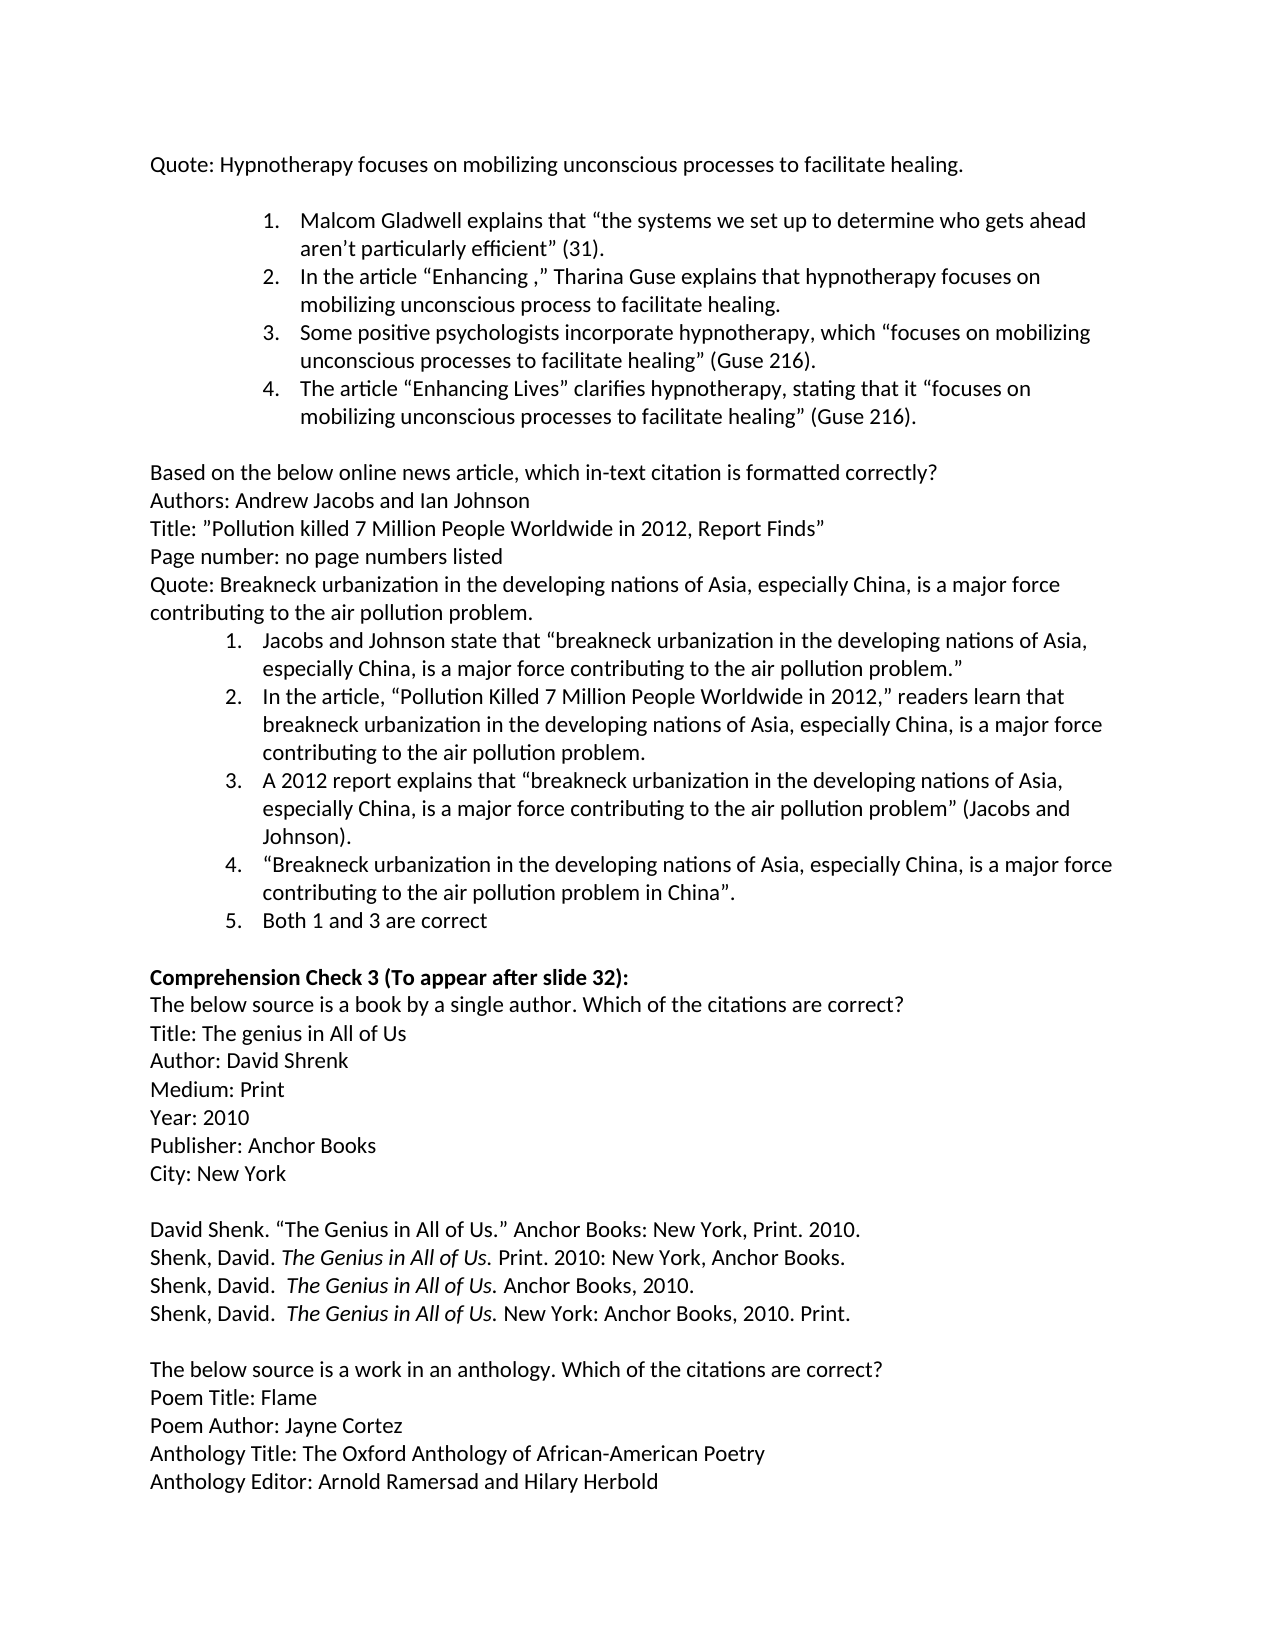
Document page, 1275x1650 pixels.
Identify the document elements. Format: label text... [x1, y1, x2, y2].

list In the article, “Pollution Killed 7 Million People Worldwide in 2012,” readers learn that breakneck urbanization in the developing nations of Asia, especially China, is a major force contributing to the air pollution problem. [225, 682, 1125, 766]
text Title: ”Pollution killed 7 Million People Worldwide in 2012, Report Finds” [150, 514, 1125, 542]
text Quote: Breakneck urbanization in the developing nations of Asia, especially China, is a major force contributing to the air pollution problem. [150, 570, 1125, 626]
list Some positive psychologists incorporate hypnotherapy, which “focuses on mobilizing unconscious processes to facilitate healing” (Guse 216). [262, 318, 1125, 374]
text Anthology Editor: Arnold Ramersad and Hilary Herbold [150, 1467, 1125, 1495]
text Shenk, David. The Genius in All of Us. Print. 2010: New York, Anchor Books. [150, 1243, 1125, 1271]
text Poem Title: Flame [150, 1383, 1125, 1411]
text City: New York [150, 1159, 1125, 1187]
text Anthology Title: The Oxford Anthology of African-American Poetry [150, 1439, 1125, 1467]
text Authors: Andrew Jacobs and Ian Johnson [150, 486, 1125, 514]
text The below source is a work in an anthology. Which of the citations are correct? [150, 1355, 1125, 1383]
list A 2012 report explains that “breakneck urbanization in the developing nations of Asia, especially China, is a major force contributing to the air pollution problem” (Jacobs and Johnson). [225, 766, 1125, 851]
list Both 1 and 3 are correct [225, 907, 1125, 934]
text The below source is a book by a single author. Which of the citations are correct? [150, 991, 1125, 1019]
text Author: David Shrenk [150, 1047, 1125, 1075]
text Page number: no page numbers listed [150, 542, 1125, 570]
text Medium: Print [150, 1075, 1125, 1103]
list In the article “Enhancing ,” Tharina Guse explains that hypnotherapy focuses on mobilizing unconscious process to facilitate healing. [262, 262, 1125, 318]
text Shenk, David. The Genius in All of Us. New York: Anchor Books, 2010. Print. [150, 1299, 1125, 1327]
text David Shenk. “The Genius in All of Us.” Anchor Books: New York, Print. 2010. [150, 1215, 1125, 1243]
text Shenk, David. The Genius in All of Us. Anchor Books, 2010. [150, 1271, 1125, 1299]
list Jacobs and Johnson state that “breakneck urbanization in the developing nations of Asia, especially China, is a major force contributing to the air pollution problem.” [225, 626, 1125, 682]
text Publisher: Anchor Books [150, 1131, 1125, 1159]
list Malcom Gladwell explains that “the systems we set up to determine who gets ahead aren’t particularly efficient” (31). [262, 206, 1125, 262]
text Based on the below online news article, which in-text citation is formatted correctly? [150, 458, 1125, 486]
text Comprehension Check 3 (To appear after slide 32): [150, 963, 1125, 991]
list The article “Enhancing Lives” clarifies hypnotherapy, stating that it “focuses on mobilizing unconscious processes to facilitate healing” (Guse 216). [262, 374, 1125, 430]
text Quote: Hypnotherapy focuses on mobilizing unconscious processes to facilitate healing. [150, 150, 1125, 178]
text Poem Author: Jayne Cortez [150, 1411, 1125, 1439]
text Year: 2010 [150, 1103, 1125, 1131]
list “Breakneck urbanization in the developing nations of Asia, especially China, is a major force contributing to the air pollution problem in China”. [225, 851, 1125, 907]
text Title: The genius in All of Us [150, 1019, 1125, 1047]
